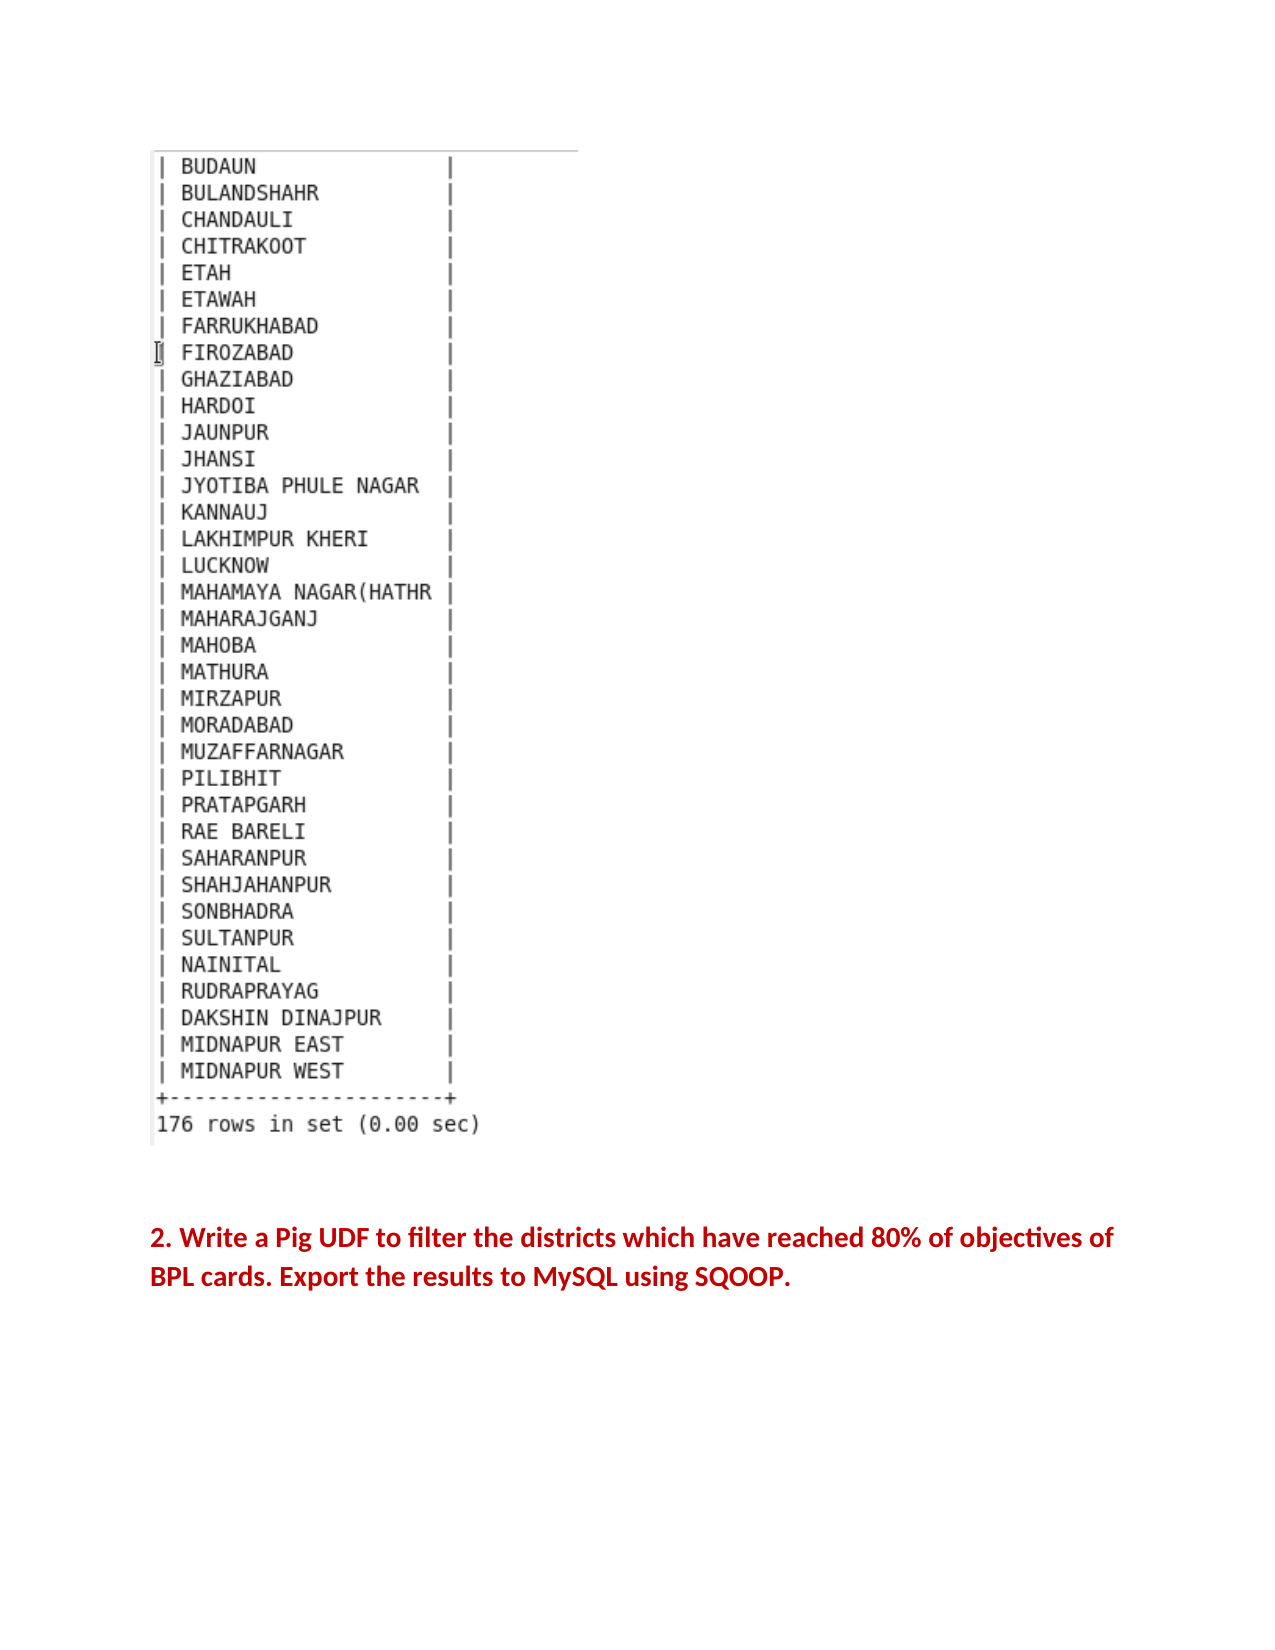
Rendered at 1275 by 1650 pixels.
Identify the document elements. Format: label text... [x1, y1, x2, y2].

text 2. Write a Pig UDF to filter the districts which have reached 80% of objectives of BPL cards. Export the results to MySQL using SQOOP. [150, 1219, 1125, 1293]
picture [150, 150, 579, 1146]
